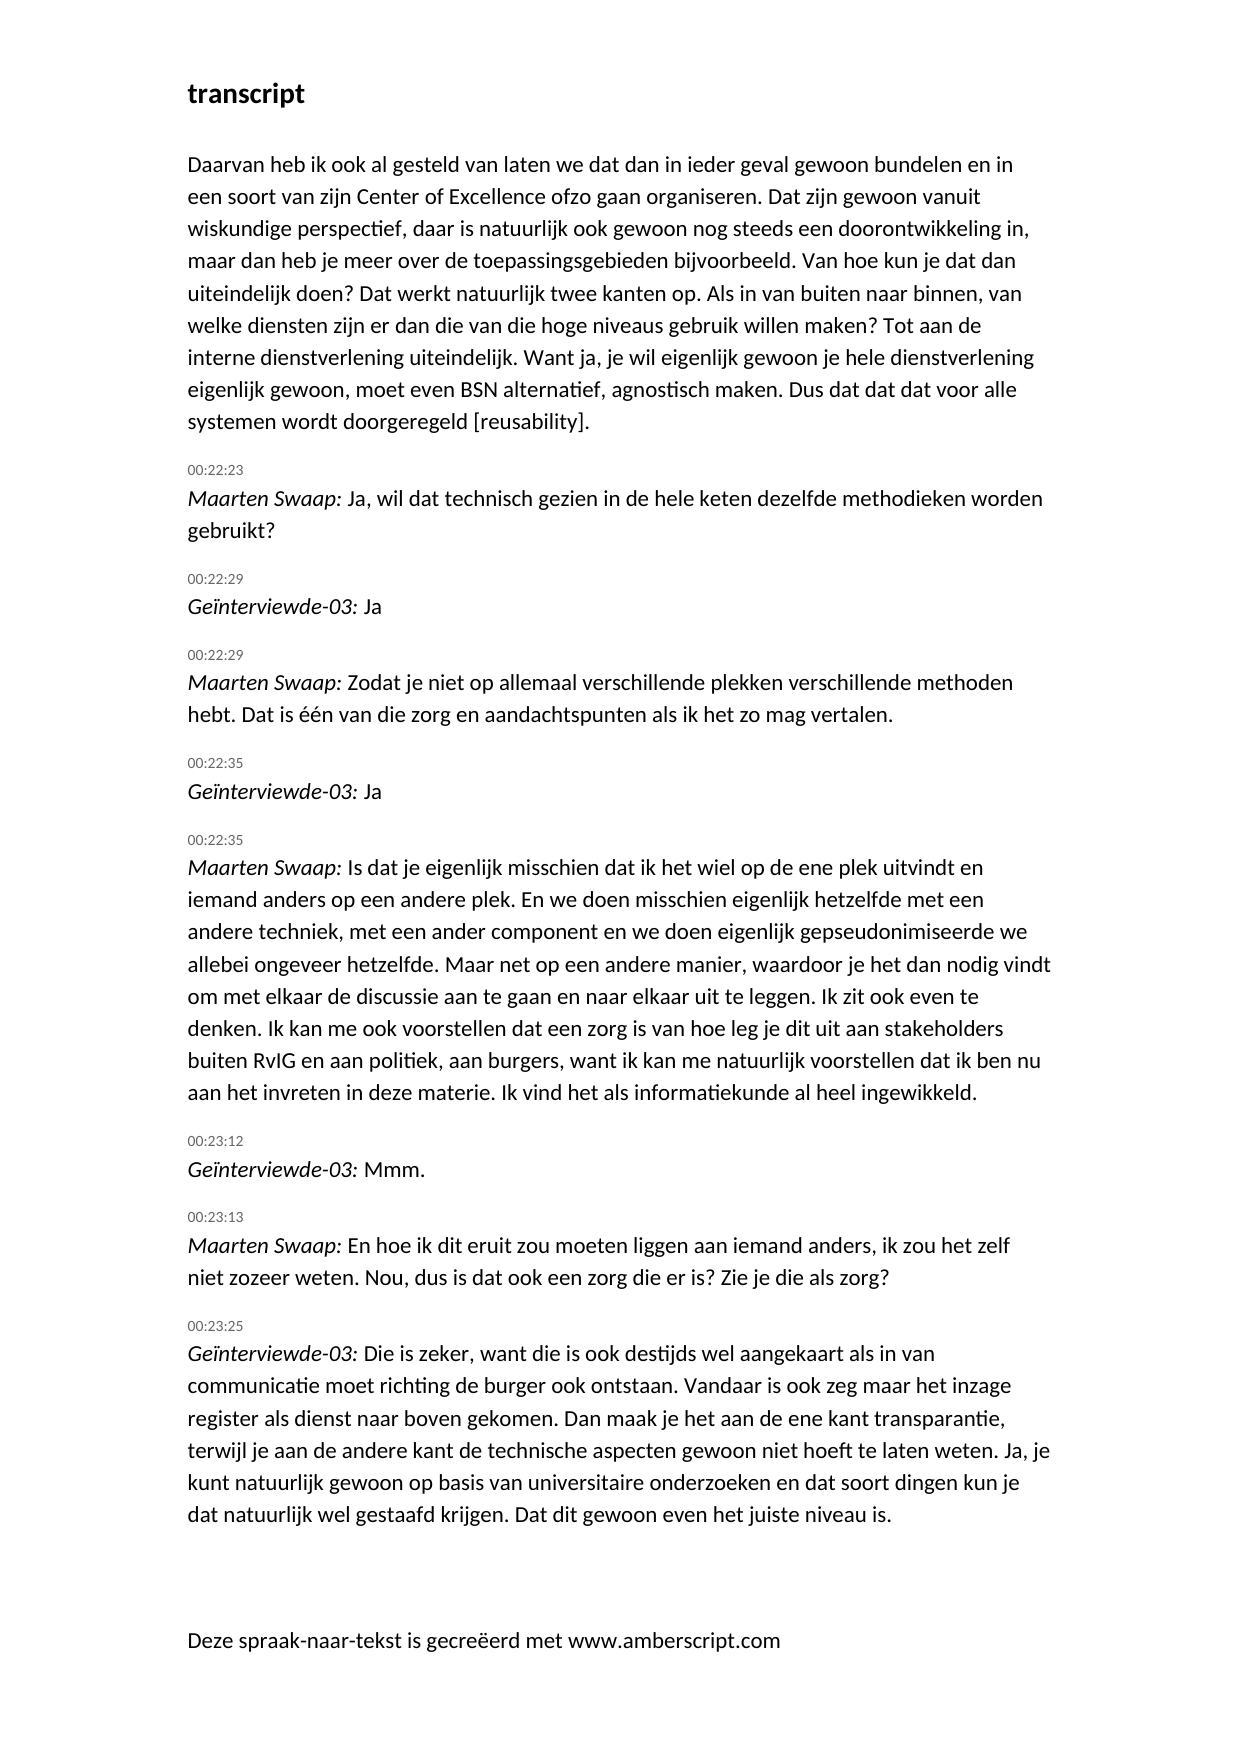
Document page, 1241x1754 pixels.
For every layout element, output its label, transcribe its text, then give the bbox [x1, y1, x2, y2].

text 00:22:23 Maarten Swaap: Ja, wil dat technisch gezien in de hele keten dezelfde methodieken worden gebruikt? [187, 461, 1053, 544]
text 00:22:35 Geïnterviewde-03: Ja [187, 754, 1053, 805]
text 00:22:29 Geïnterviewde-03: Ja [187, 569, 1053, 620]
text 00:23:13 Maarten Swaap: En hoe ik dit eruit zou moeten liggen aan iemand anders, ik zou het zelf niet zozeer weten. Nou, dus is dat ook een zorg die er is? Zie je die als zorg? [187, 1208, 1053, 1291]
text 00:22:29 Maarten Swaap: Zodat je niet op allemaal verschillende plekken verschillende methoden hebt. Dat is één van die zorg en aandachtspunten als ik het zo mag vertalen. [187, 645, 1053, 729]
text 00:22:35 Maarten Swaap: Is dat je eigenlijk misschien dat ik het wiel op de ene plek uitvindt en iemand anders op een andere plek. En we doen misschien eigenlijk hetzelfde met een andere techniek, met een ander component en we doen eigenlijk gepseudonimiseerde we allebei ongeveer hetzelfde. Maar net op een andere manier, waardoor je het dan nodig vindt om met elkaar de discussie aan te gaan en naar elkaar uit te leggen. Ik zit ook even te denken. Ik kan me ook voorstellen dat een zorg is van hoe leg je dit uit aan stakeholders buiten RvIG en aan politiek, aan burgers, want ik kan me natuurlijk voorstellen dat ik ben nu aan het invreten in deze materie. Ik vind het als informatiekunde al heel ingewikkeld. [187, 830, 1053, 1106]
text 00:23:12 Geïnterviewde-03: Mmm. [187, 1131, 1053, 1183]
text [187, 150, 1053, 436]
text 00:23:25 Geïnterviewde-03: Die is zeker, want die is ook destijds wel aangekaart als in van communicatie moet richting de burger ook ontstaan. Vandaar is ook zeg maar het inzage register als dienst naar boven gekomen. Dan maak je het aan de ene kant transparantie, terwijl je aan de andere kant de technische aspecten gewoon niet hoeft te laten weten. Ja, je kunt natuurlijk gewoon op basis van universitaire onderzoeken en dat soort dingen kun je dat natuurlijk wel gestaafd krijgen. Dat dit gewoon even het juiste niveau is. [187, 1316, 1053, 1528]
